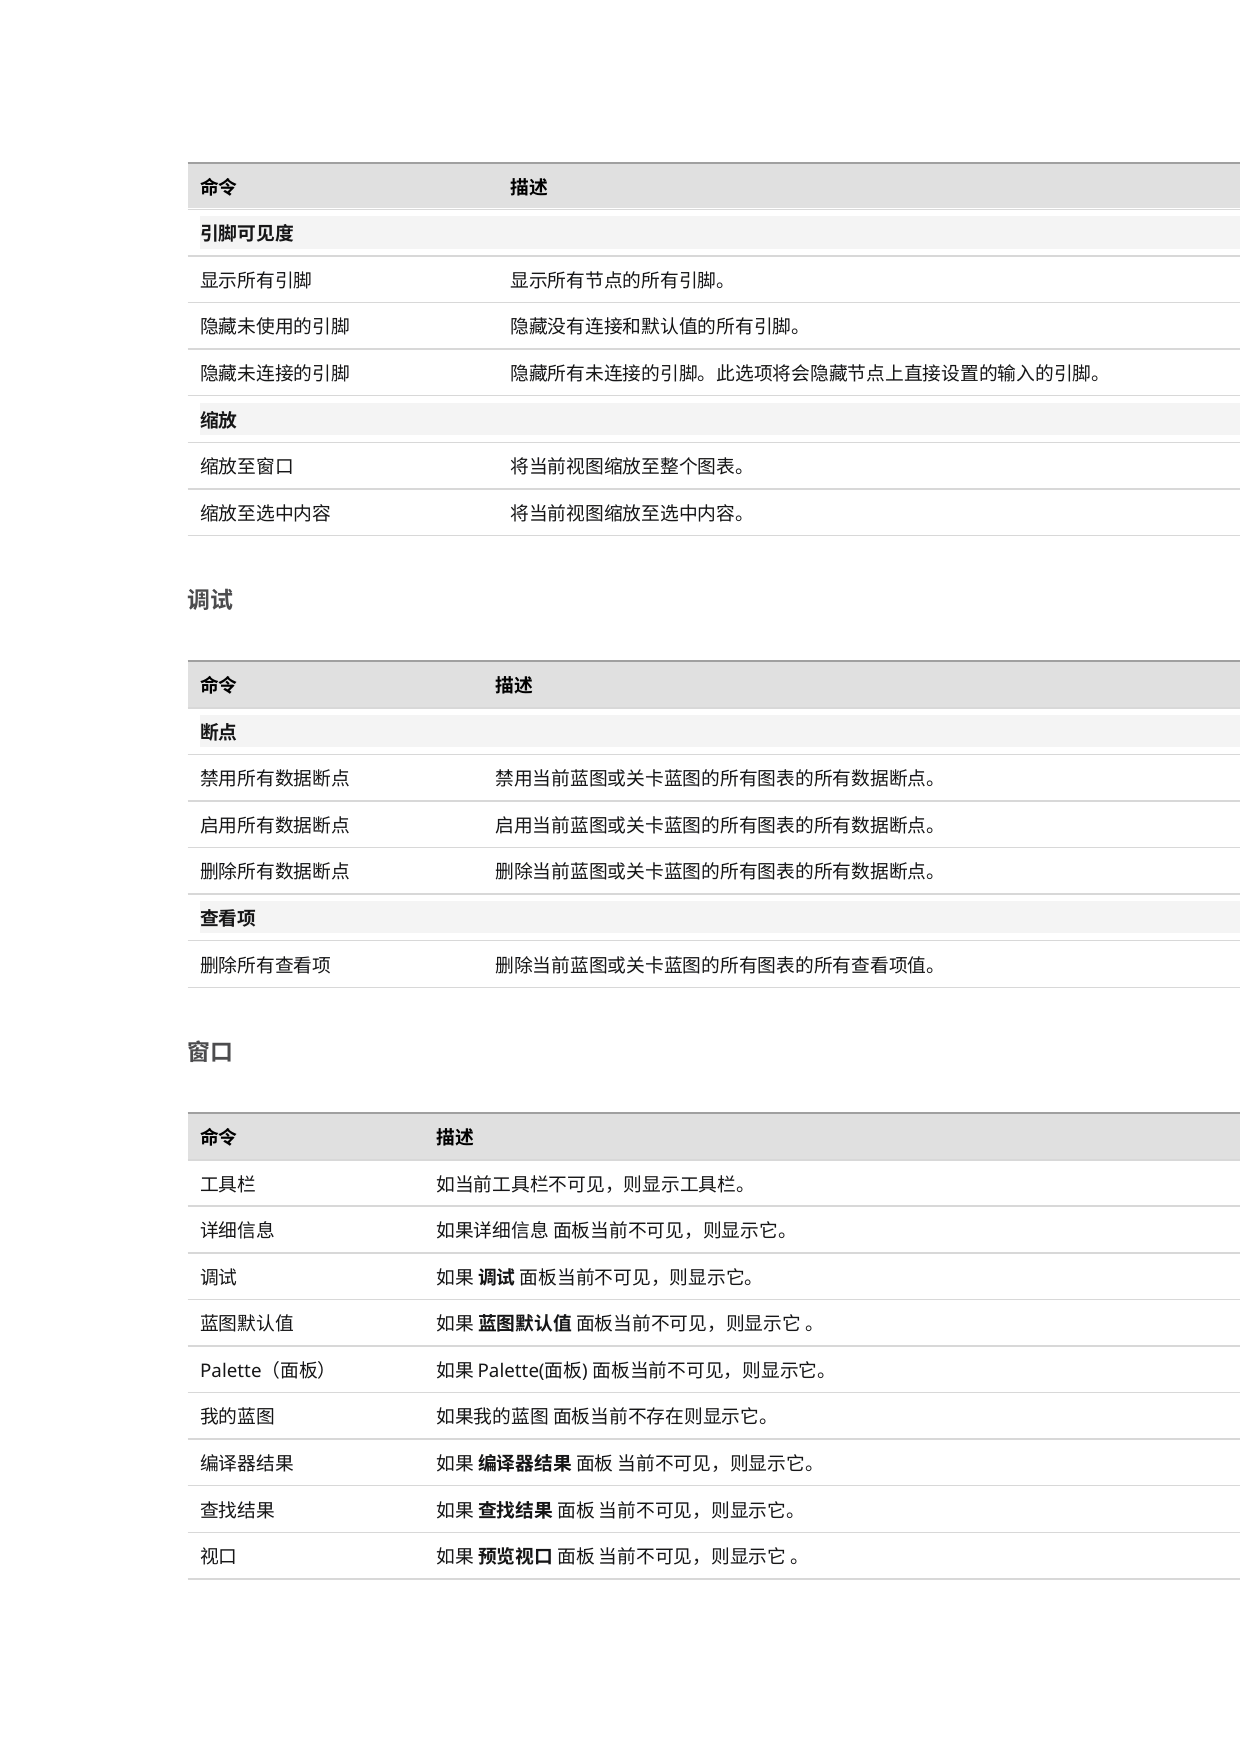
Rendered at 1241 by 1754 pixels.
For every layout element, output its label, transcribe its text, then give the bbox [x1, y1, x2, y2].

table_cell 缩放至选中内容 [188, 490, 498, 534]
table_cell 详细信息 [188, 1207, 424, 1252]
table_cell 查看项 [188, 895, 1240, 940]
table_header 命令 [188, 164, 498, 208]
table_cell 删除当前蓝图或关卡蓝图的所有图表的所有查看项值。 [483, 941, 1240, 986]
table_cell Palette（面板） [188, 1347, 424, 1392]
table_cell 删除所有数据断点 [188, 848, 483, 893]
text 窗口 [187, 1018, 1053, 1083]
table_cell 我的蓝图 [188, 1393, 424, 1438]
table_cell 删除当前蓝图或关卡蓝图的所有图表的所有数据断点。 [483, 848, 1240, 893]
table_cell 禁用所有数据断点 [188, 755, 483, 800]
table_cell 隐藏未使用的引脚 [188, 303, 498, 348]
table_cell 查找结果 [188, 1486, 424, 1531]
table_cell 断点 [188, 709, 1240, 753]
text 调试 [187, 566, 1053, 631]
table_cell 隐藏未连接的引脚 [188, 350, 498, 395]
table_cell 显示所有节点的所有引脚。 [498, 257, 1240, 302]
table_cell 如果 预览视口 面板 当前不可见，则显示它 。 [424, 1533, 1240, 1578]
table_header 命令 [188, 662, 483, 707]
table_cell 引脚可见度 [188, 210, 1240, 255]
table_cell 如果我的蓝图 面板当前不存在则显示它。 [424, 1393, 1240, 1438]
table_cell 调试 [188, 1254, 424, 1298]
table_cell 编译器结果 [188, 1440, 424, 1485]
table_cell 如果 查找结果 面板 当前不可见，则显示它。 [424, 1486, 1240, 1531]
table_header 描述 [424, 1114, 1240, 1159]
table_cell 显示所有引脚 [188, 257, 498, 302]
table_header 描述 [498, 164, 1240, 208]
table_cell 禁用当前蓝图或关卡蓝图的所有图表的所有数据断点。 [483, 755, 1240, 800]
table_cell 缩放 [188, 396, 1240, 441]
table_cell 如果 蓝图默认值 面板当前不可见，则显示它 。 [424, 1300, 1240, 1345]
table_cell 缩放至窗口 [188, 443, 498, 488]
table_header 描述 [483, 662, 1240, 707]
table_cell 蓝图默认值 [188, 1300, 424, 1345]
table_cell 如果 编译器结果 面板 当前不可见，则显示它。 [424, 1440, 1240, 1485]
table_header 命令 [188, 1114, 424, 1159]
table_cell 隐藏没有连接和默认值的所有引脚。 [498, 303, 1240, 348]
table_cell 工具栏 [188, 1161, 424, 1205]
table_cell 启用当前蓝图或关卡蓝图的所有图表的所有数据断点。 [483, 802, 1240, 847]
table_cell 将当前视图缩放至整个图表。 [498, 443, 1240, 488]
table_cell 如当前工具栏不可见，则显示工具栏。 [424, 1161, 1240, 1205]
table_cell 如果 调试 面板当前不可见，则显示它。 [424, 1254, 1240, 1298]
table_cell 如果Palette(面板) 面板当前不可见，则显示它。 [424, 1347, 1240, 1392]
table_cell 隐藏所有未连接的引脚。此选项将会隐藏节点上直接设置的输入的引脚。 [498, 350, 1240, 395]
table_cell 如果详细信息 面板当前不可见，则显示它。 [424, 1207, 1240, 1252]
table_cell 删除所有查看项 [188, 941, 483, 986]
table_cell 启用所有数据断点 [188, 802, 483, 847]
table_cell 视口 [188, 1533, 424, 1578]
table_cell 将当前视图缩放至选中内容。 [498, 490, 1240, 534]
